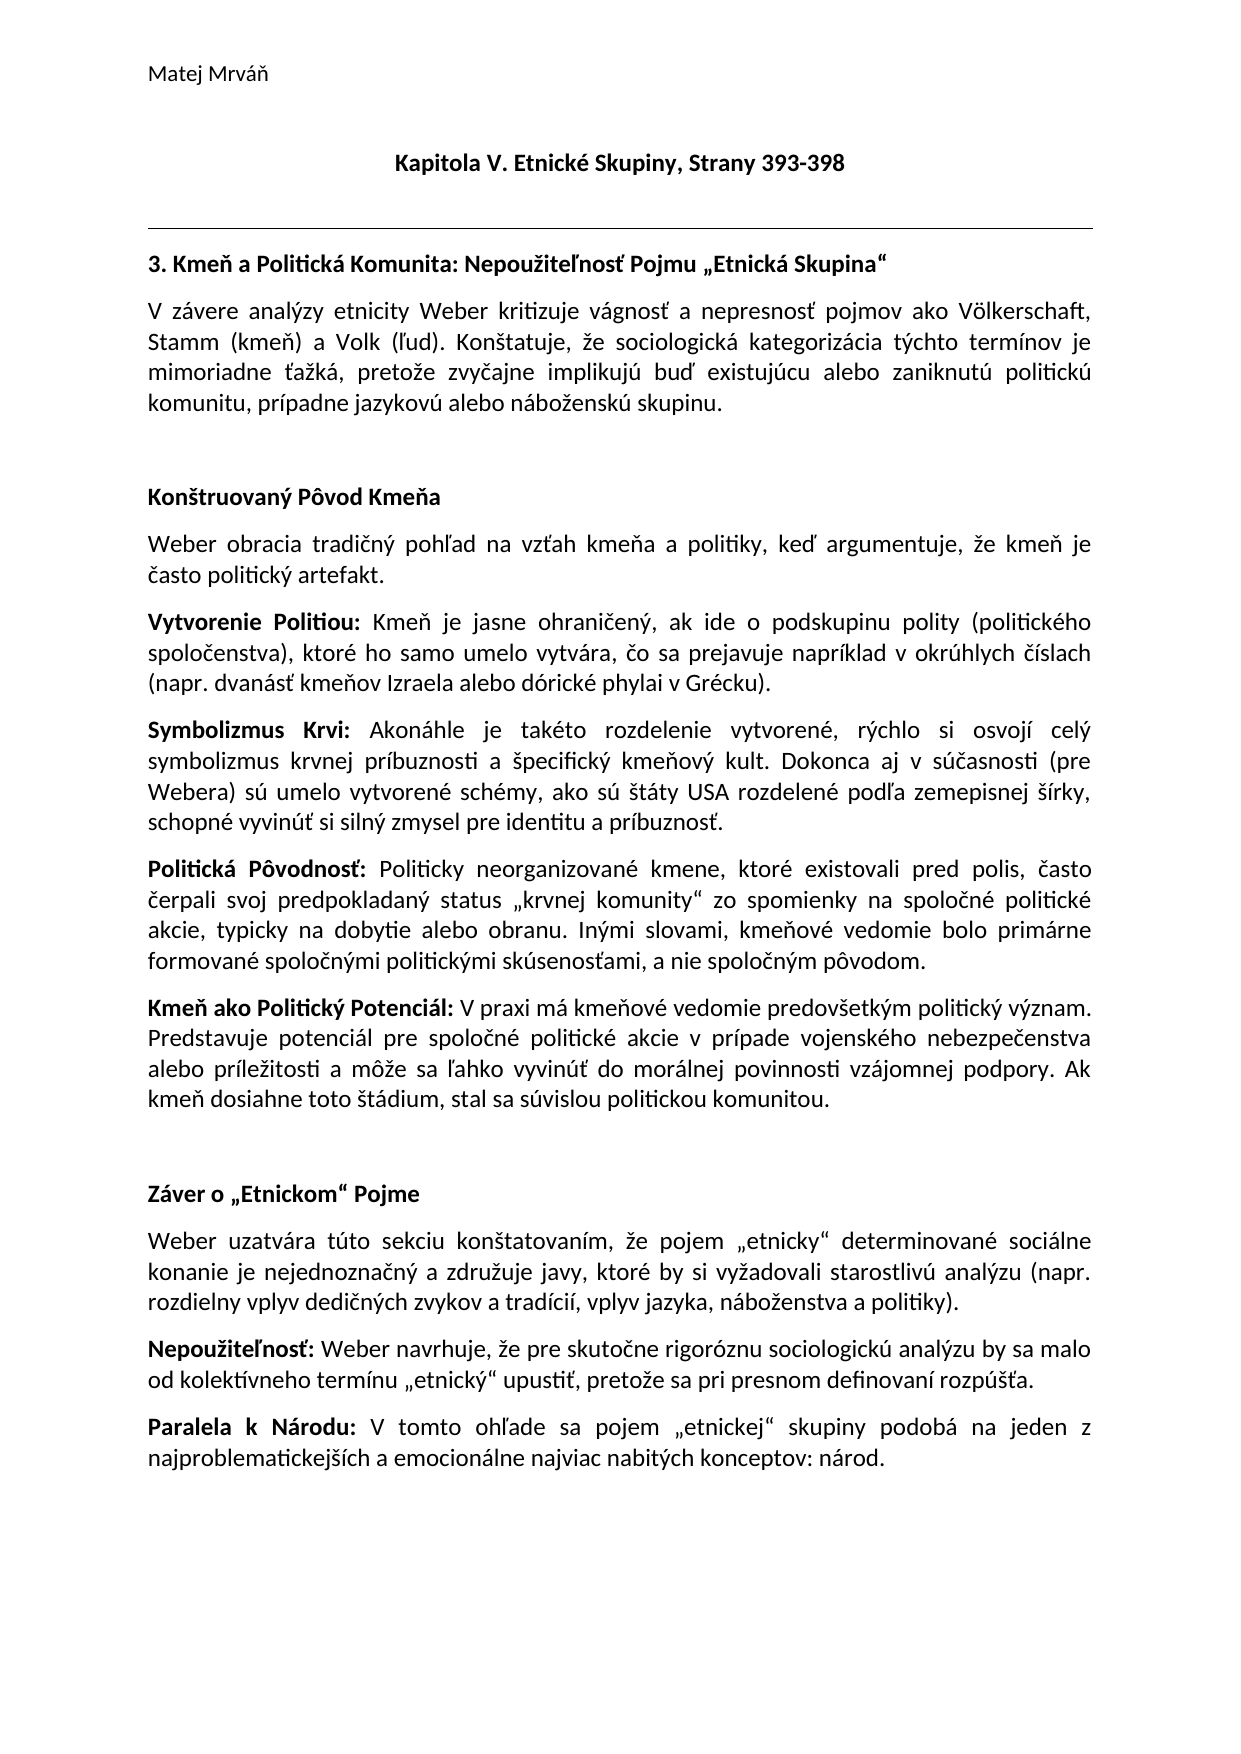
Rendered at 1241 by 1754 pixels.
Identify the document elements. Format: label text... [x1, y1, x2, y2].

text Konštruovaný Pôvod Kmeňa [148, 481, 1093, 512]
text Vytvorenie Politiou: Kmeň je jasne ohraničený, ak ide o podskupinu polity (politického spoločenstva), ktoré ho samo umelo vytvára, čo sa prejavuje napríklad v okrúhlych číslach (napr. dvanásť kmeňov Izraela alebo dórické phylai v Grécku). [148, 606, 1093, 698]
text Nepoužiteľnosť: Weber navrhuje, že pre skutočne rigoróznu sociologickú analýzu by sa malo od kolektívneho termínu „etnický“ upustiť, pretože sa pri presnom definovaní rozpúšťa. [148, 1333, 1093, 1394]
text Symbolizmus Krvi: Akonáhle je takéto rozdelenie vytvorené, rýchlo si osvojí celý symbolizmus krvnej príbuznosti a špecifický kmeňový kult. Dokonca aj v súčasnosti (pre Webera) sú umelo vytvorené schémy, ako sú štáty USA rozdelené podľa zemepisnej šírky, schopné vyvinúť si silný zmysel pre identitu a príbuznosť. [148, 714, 1093, 837]
text Kmeň ako Politický Potenciál: V praxi má kmeňové vedomie predovšetkým politický význam. Predstavuje potenciál pre spoločné politické akcie v prípade vojenského nebezpečenstva alebo príležitosti a môže sa ľahko vyvinúť do morálnej povinnosti vzájomnej podpory. Ak kmeň dosiahne toto štádium, stal sa súvislou politickou komunitou. [148, 992, 1093, 1114]
text Weber uzatvára túto sekciu konštatovaním, že pojem „etnicky“ determinované sociálne konanie je nejednoznačný a združuje javy, ktoré by si vyžadovali starostlivú analýzu (napr. rozdielny vplyv dedičných zvykov a tradícií, vplyv jazyka, náboženstva a politiky). [148, 1225, 1093, 1317]
text Záver o „Etnickom“ Pojme [148, 1178, 1093, 1208]
text 3. Kmeň a Politická Komunita: Nepoužiteľnosť Pojmu „Etnická Skupina“ [148, 248, 1093, 279]
text Weber obracia tradičný pohľad na vzťah kmeňa a politiky, keď argumentuje, že kmeň je často politický artefakt. [148, 529, 1093, 590]
text Politická Pôvodnosť: Politicky neorganizované kmene, ktoré existovali pred polis, často čerpali svoj predpokladaný status „krvnej komunity“ zo spomienky na spoločné politické akcie, typicky na dobytie alebo obranu. Inými slovami, kmeňové vedomie bolo primárne formované spoločnými politickými skúsenosťami, a nie spoločným pôvodom. [148, 853, 1093, 975]
text Kapitola V. Etnické Skupiny, Strany 393-398 [148, 148, 1093, 178]
text V závere analýzy etnicity Weber kritizuje vágnosť a nepresnosť pojmov ako Völkerschaft, Stamm (kmeň) a Volk (ľud). Konštatuje, že sociologická kategorizácia týchto termínov je mimoriadne ťažká, pretože zvyčajne implikujú buď existujúcu alebo zaniknutú politickú komunitu, prípadne jazykovú alebo náboženskú skupinu. [148, 296, 1093, 418]
text Paralela k Národu: V tomto ohľade sa pojem „etnickej“ skupiny podobá na jeden z najproblematickejších a emocionálne najviac nabitých konceptov: národ. [148, 1411, 1093, 1472]
